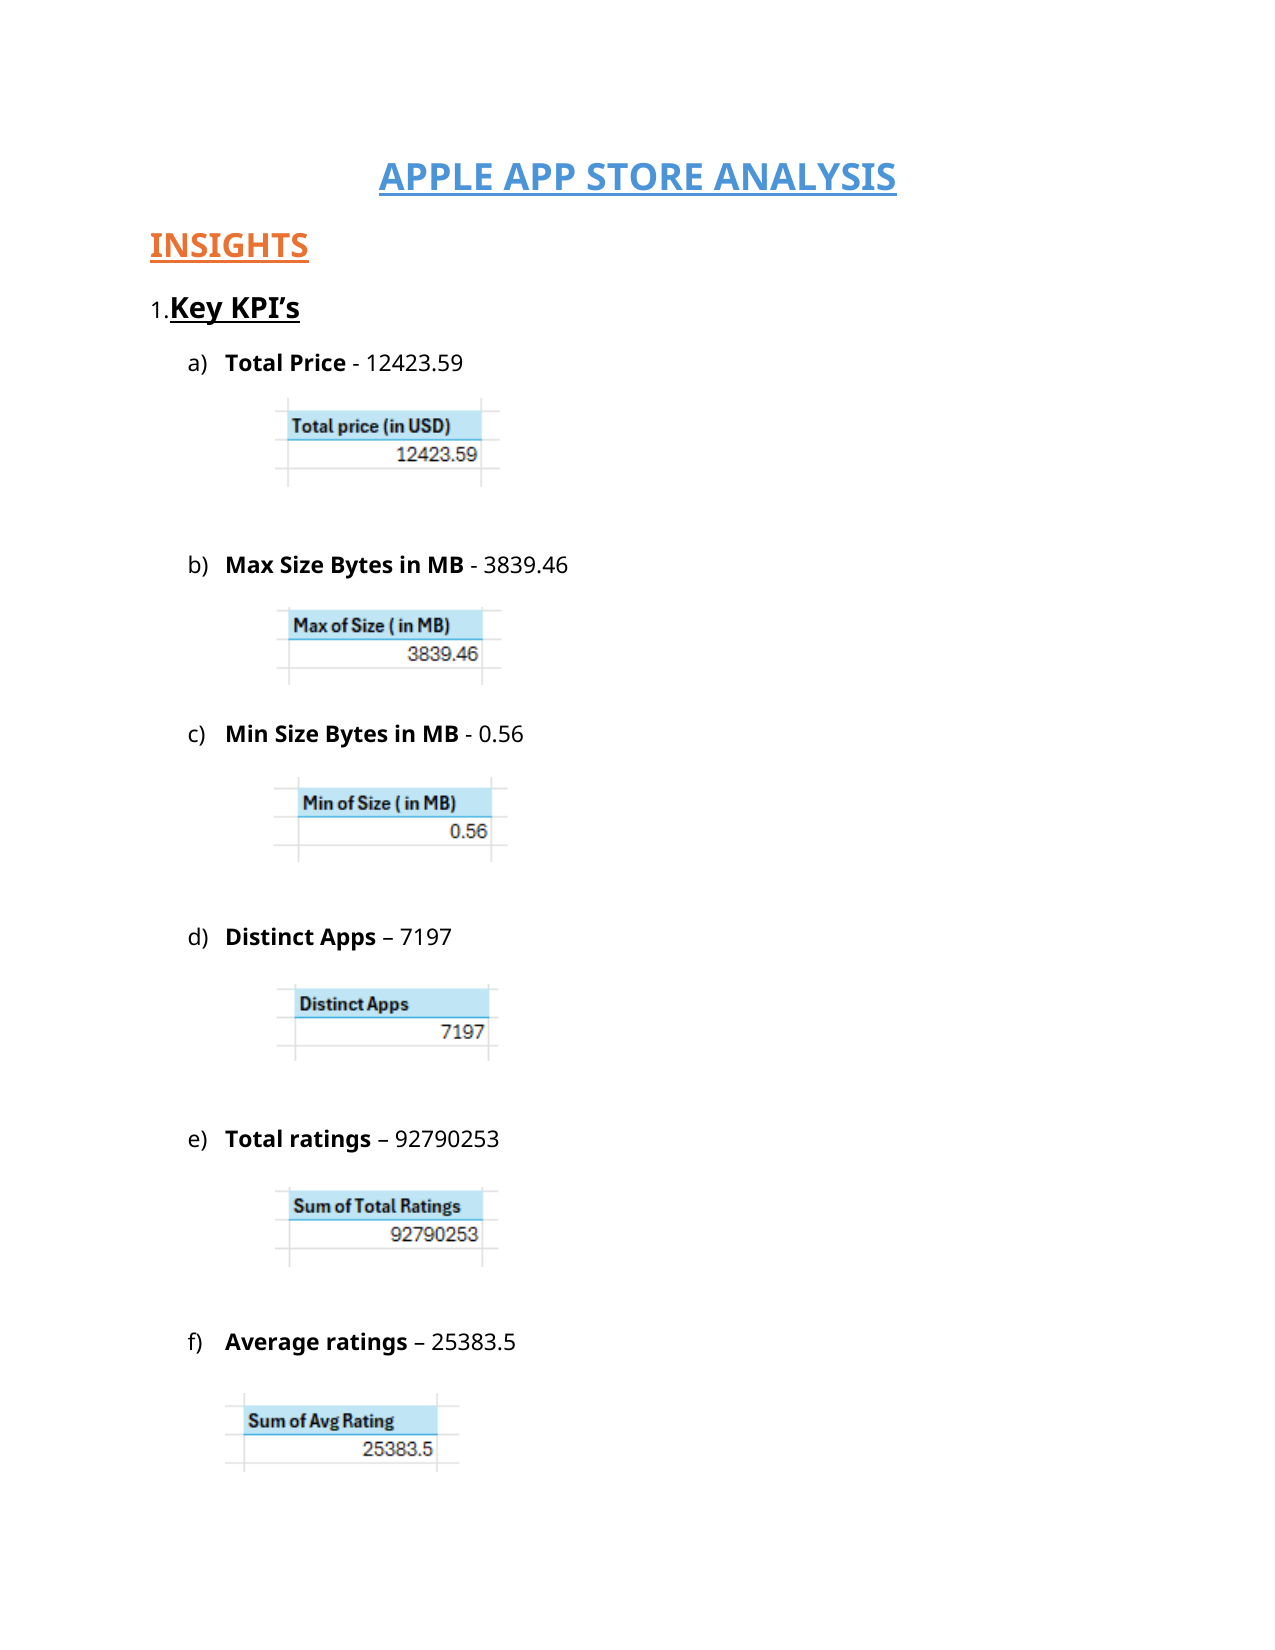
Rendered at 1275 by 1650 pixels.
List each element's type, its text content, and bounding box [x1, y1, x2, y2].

list Total ratings – 92790253 [187, 1123, 1125, 1154]
picture [273, 777, 508, 862]
list Total Price - 12423.59 [187, 347, 1125, 378]
text INSIGHTS [150, 222, 1125, 267]
list Distinct Apps – 7197 [187, 921, 1125, 952]
picture [275, 1187, 499, 1267]
text 1.Key KPI’s [150, 287, 1125, 327]
picture [276, 607, 502, 685]
text APPLE APP STORE ANALYSIS [150, 150, 1125, 201]
picture [276, 984, 499, 1061]
list Max Size Bytes in MB - 3839.46 [187, 549, 1125, 581]
list Average ratings – 25383.5 [187, 1326, 1125, 1357]
list Min Size Bytes in MB - 0.56 [187, 718, 1125, 749]
picture [225, 1393, 460, 1472]
picture [275, 398, 501, 487]
